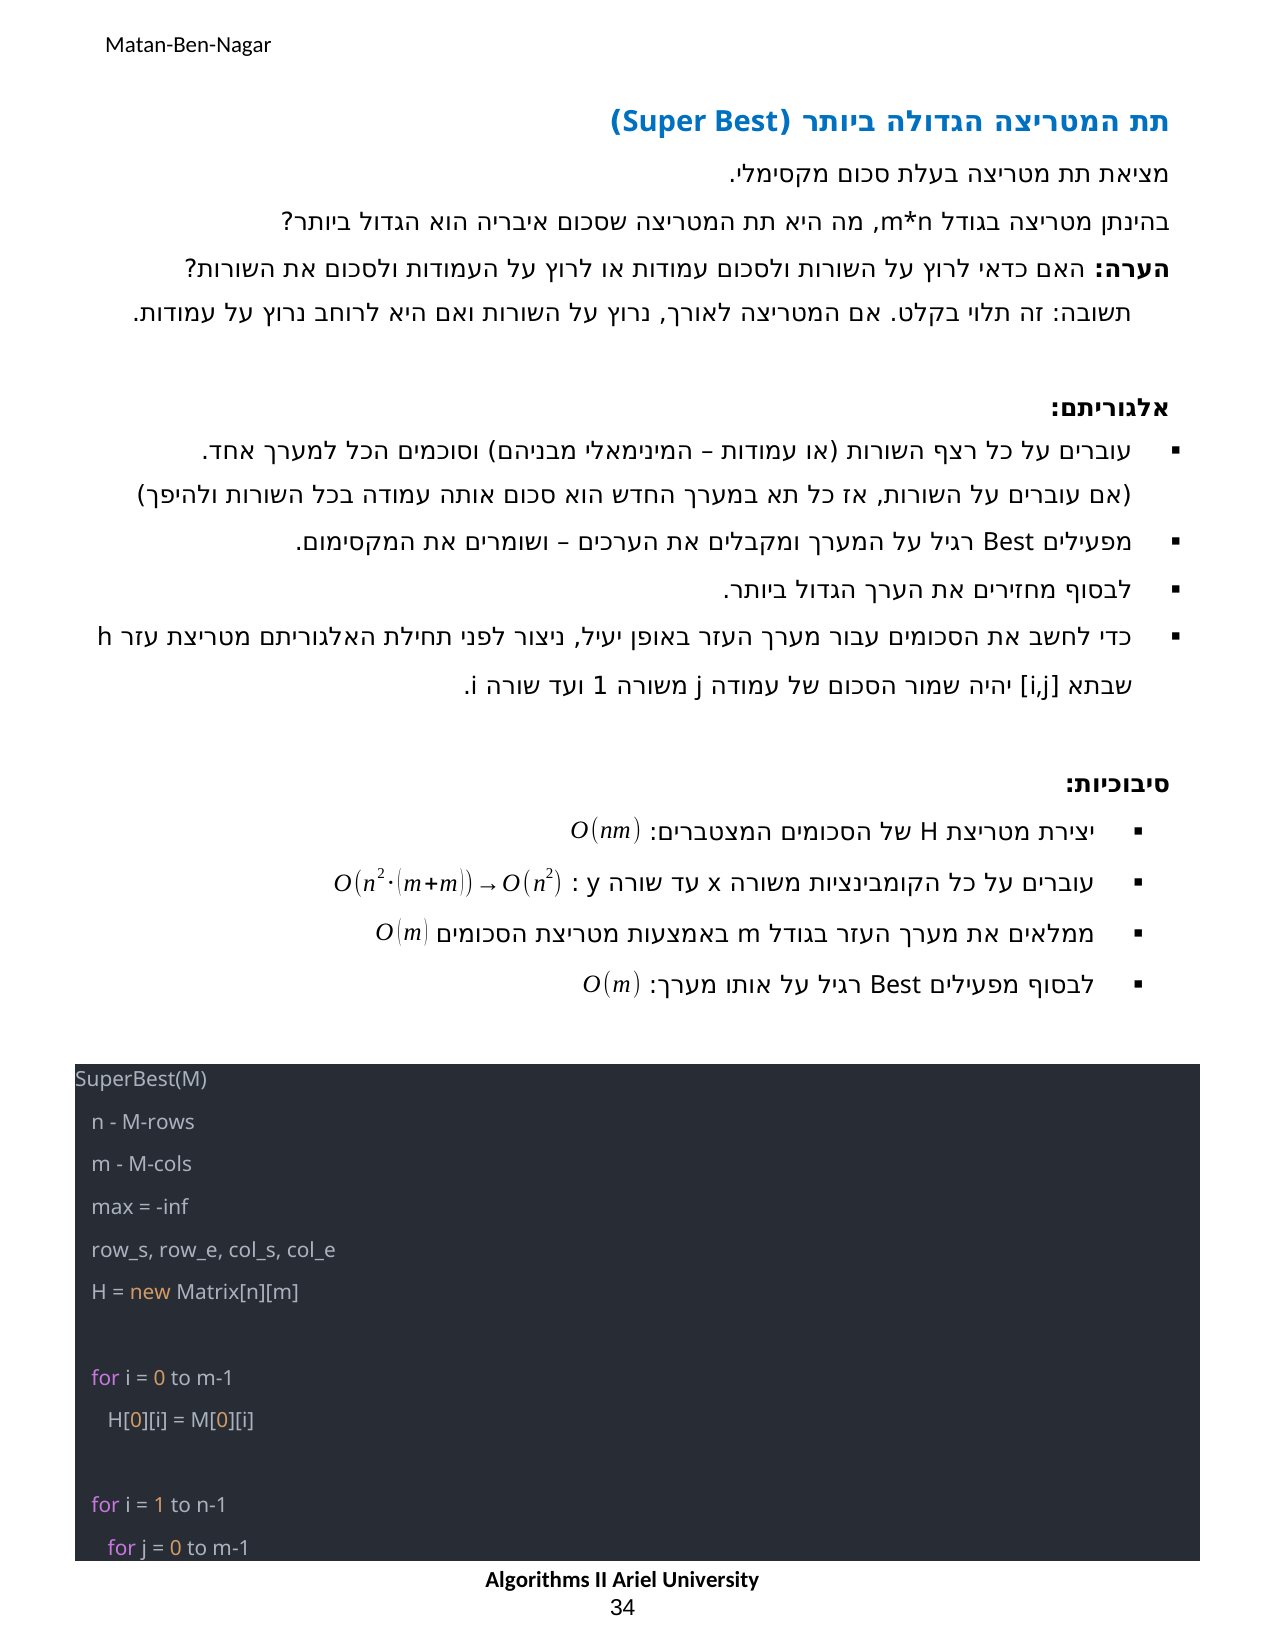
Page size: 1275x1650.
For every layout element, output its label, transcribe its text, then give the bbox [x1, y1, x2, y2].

list ממלאים את מערך העזר בגודל m באמצעות מטריצת הסכומים [75, 915, 1132, 949]
text אלגוריתם: [75, 393, 1170, 422]
list כדי לחשב את הסכומים עבור מערך העזר באופן יעיל, ניצור לפני תחילת האלגוריתם מטריצת עזר h שבתא [i,j] יהיה שמור הסכום של עמודה j משורה 1 ועד שורה i. [75, 619, 1170, 702]
list יצירת מטריצת H של הסכומים המצטברים: [75, 813, 1132, 847]
list לבסוף מחזירים את הערך הגדול ביותר. [75, 575, 1170, 604]
subtitle תת המטריצה הגדולה ביותר (Super Best) [75, 100, 1170, 140]
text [75, 1064, 1200, 1561]
list עוברים על כל רצף השורות (או עמודות – המינימאלי מבניהם) וסוכמים הכל למערך אחד. [75, 437, 1170, 466]
text בהינתן מטריצה בגודל m*n, מה היא תת המטריצה שסכום איבריה הוא הגדול ביותר? [75, 203, 1170, 237]
text מציאת תת מטריצה בעלת סכום מקסימלי. [75, 159, 1170, 189]
text סיבוכיות: [75, 769, 1170, 799]
text תשובה: זה תלוי בקלט. אם המטריצה לאורך, נרוץ על השורות ואם היא לרוחב נרוץ על עמודות. [75, 298, 1170, 327]
list לבסוף מפעילים Best רגיל על אותו מערך: [75, 966, 1132, 1001]
text הערה: האם כדאי לרוץ על השורות ולסכום עמודות או לרוץ על העמודות ולסכום את השורות? [75, 254, 1170, 283]
list עוברים על כל הקומבינציות משורה x עד שורה y : [75, 864, 1132, 898]
list מפעילים Best רגיל על המערך ומקבלים את הערכים – ושומרים את המקסימום. [75, 524, 1170, 558]
text (אם עוברים על השורות, אז כל תא במערך החדש הוא סכום אותה עמודה בכל השורות ולהיפך) [75, 480, 1132, 509]
